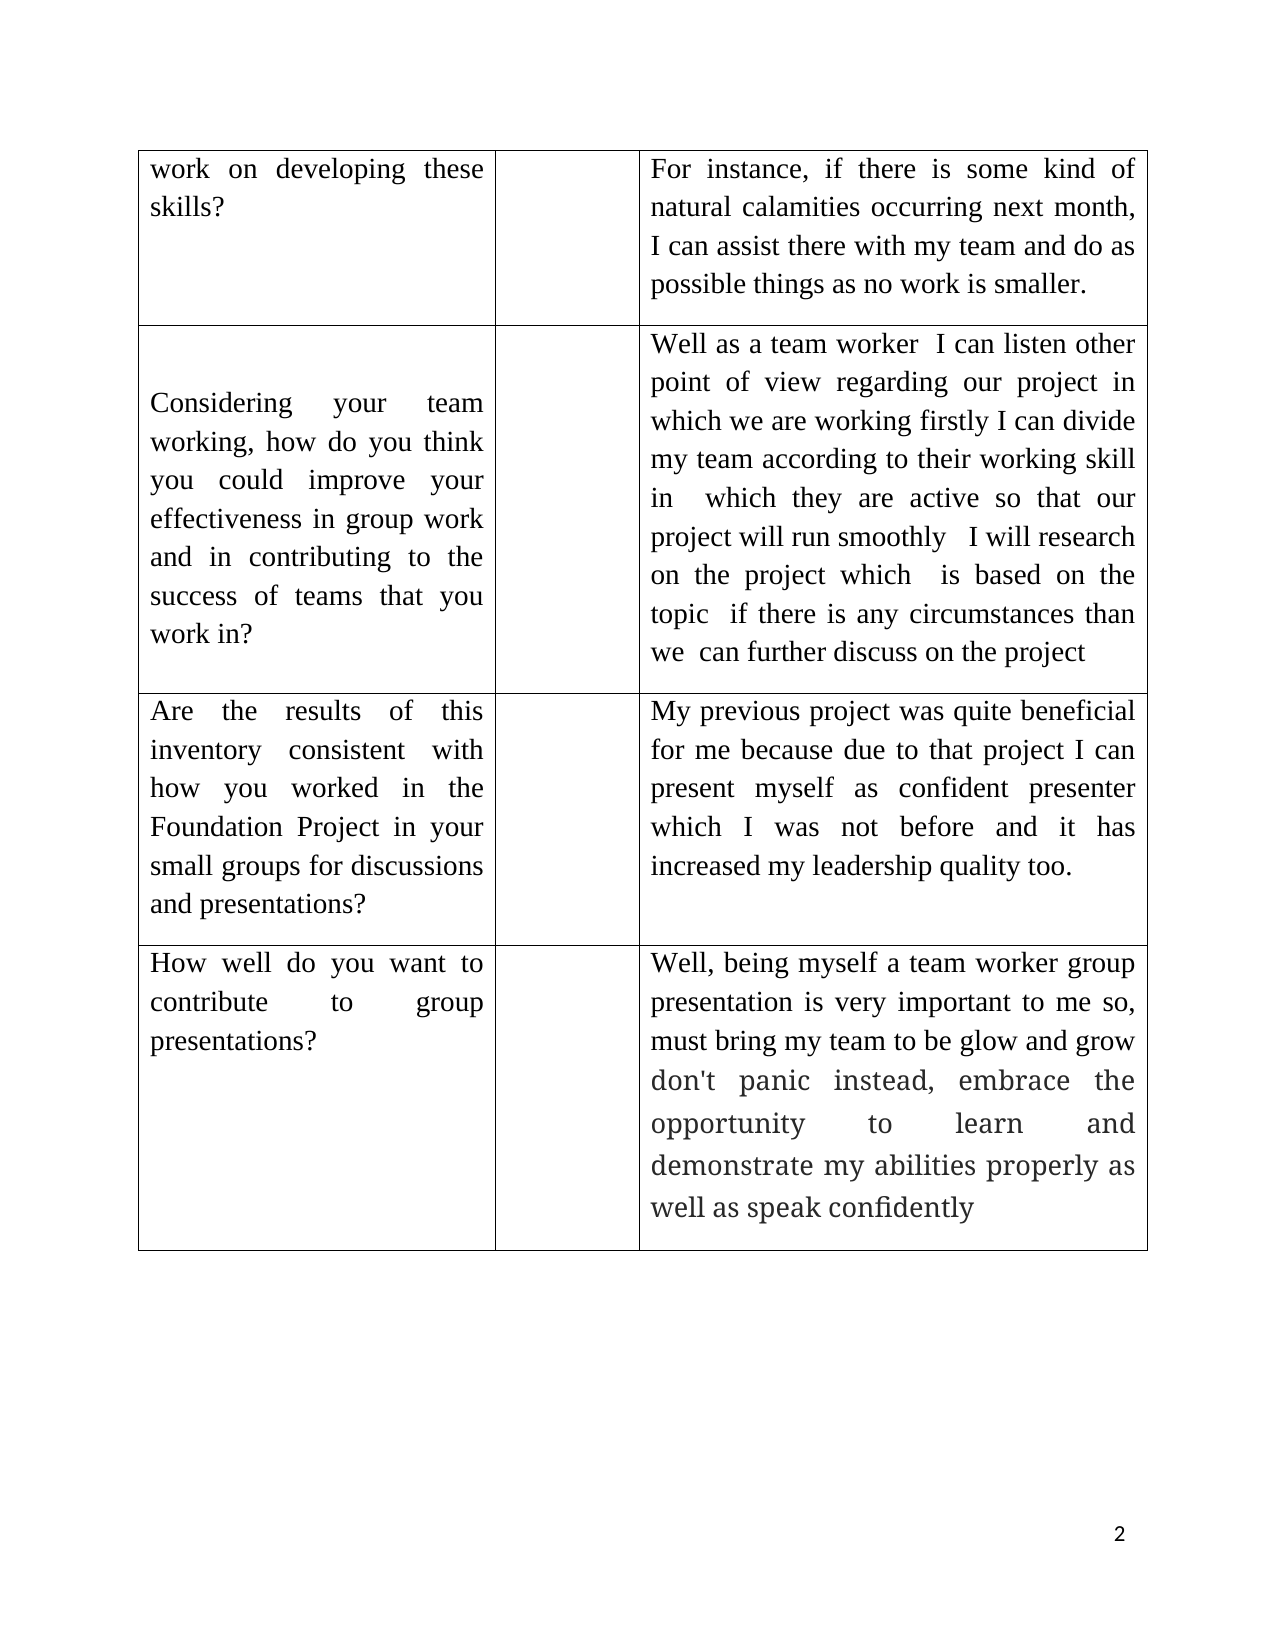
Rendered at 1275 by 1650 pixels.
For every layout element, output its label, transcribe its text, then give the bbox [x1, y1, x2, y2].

table_cell Well, being myself a team worker group presentation is very important to me so, must bring my team to be glow and grow don't panic instead, embrace the opportunity to learn and demonstrate my abilities properly as well as speak confidently [640, 946, 1147, 1250]
table_cell Considering your team working, how do you think you could improve your effectiveness in group work and in contributing to the success of teams that you work in? [139, 326, 495, 692]
table_cell Are the results of this inventory consistent with how you worked in the Foundation Project in your small groups for discussions and presentations? [139, 694, 495, 944]
table_cell How well do you want to contribute to group presentations? [139, 946, 495, 1250]
table_cell Well as a team worker I can listen other point of view regarding our project in which we are working firstly I can divide my team according to their working skill in which they are active so that our project will run smoothly I will research on the project which is based on the topic if there is any circumstances than we can further discuss on the project [640, 326, 1147, 692]
table_cell [496, 326, 639, 692]
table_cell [640, 151, 1147, 325]
table_cell [496, 151, 639, 325]
table_cell [496, 694, 639, 944]
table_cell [139, 151, 495, 325]
table_cell [496, 946, 639, 1250]
table_cell My previous project was quite beneficial for me because due to that project I can present myself as confident presenter which I was not before and it has increased my leadership quality too. [640, 694, 1147, 944]
